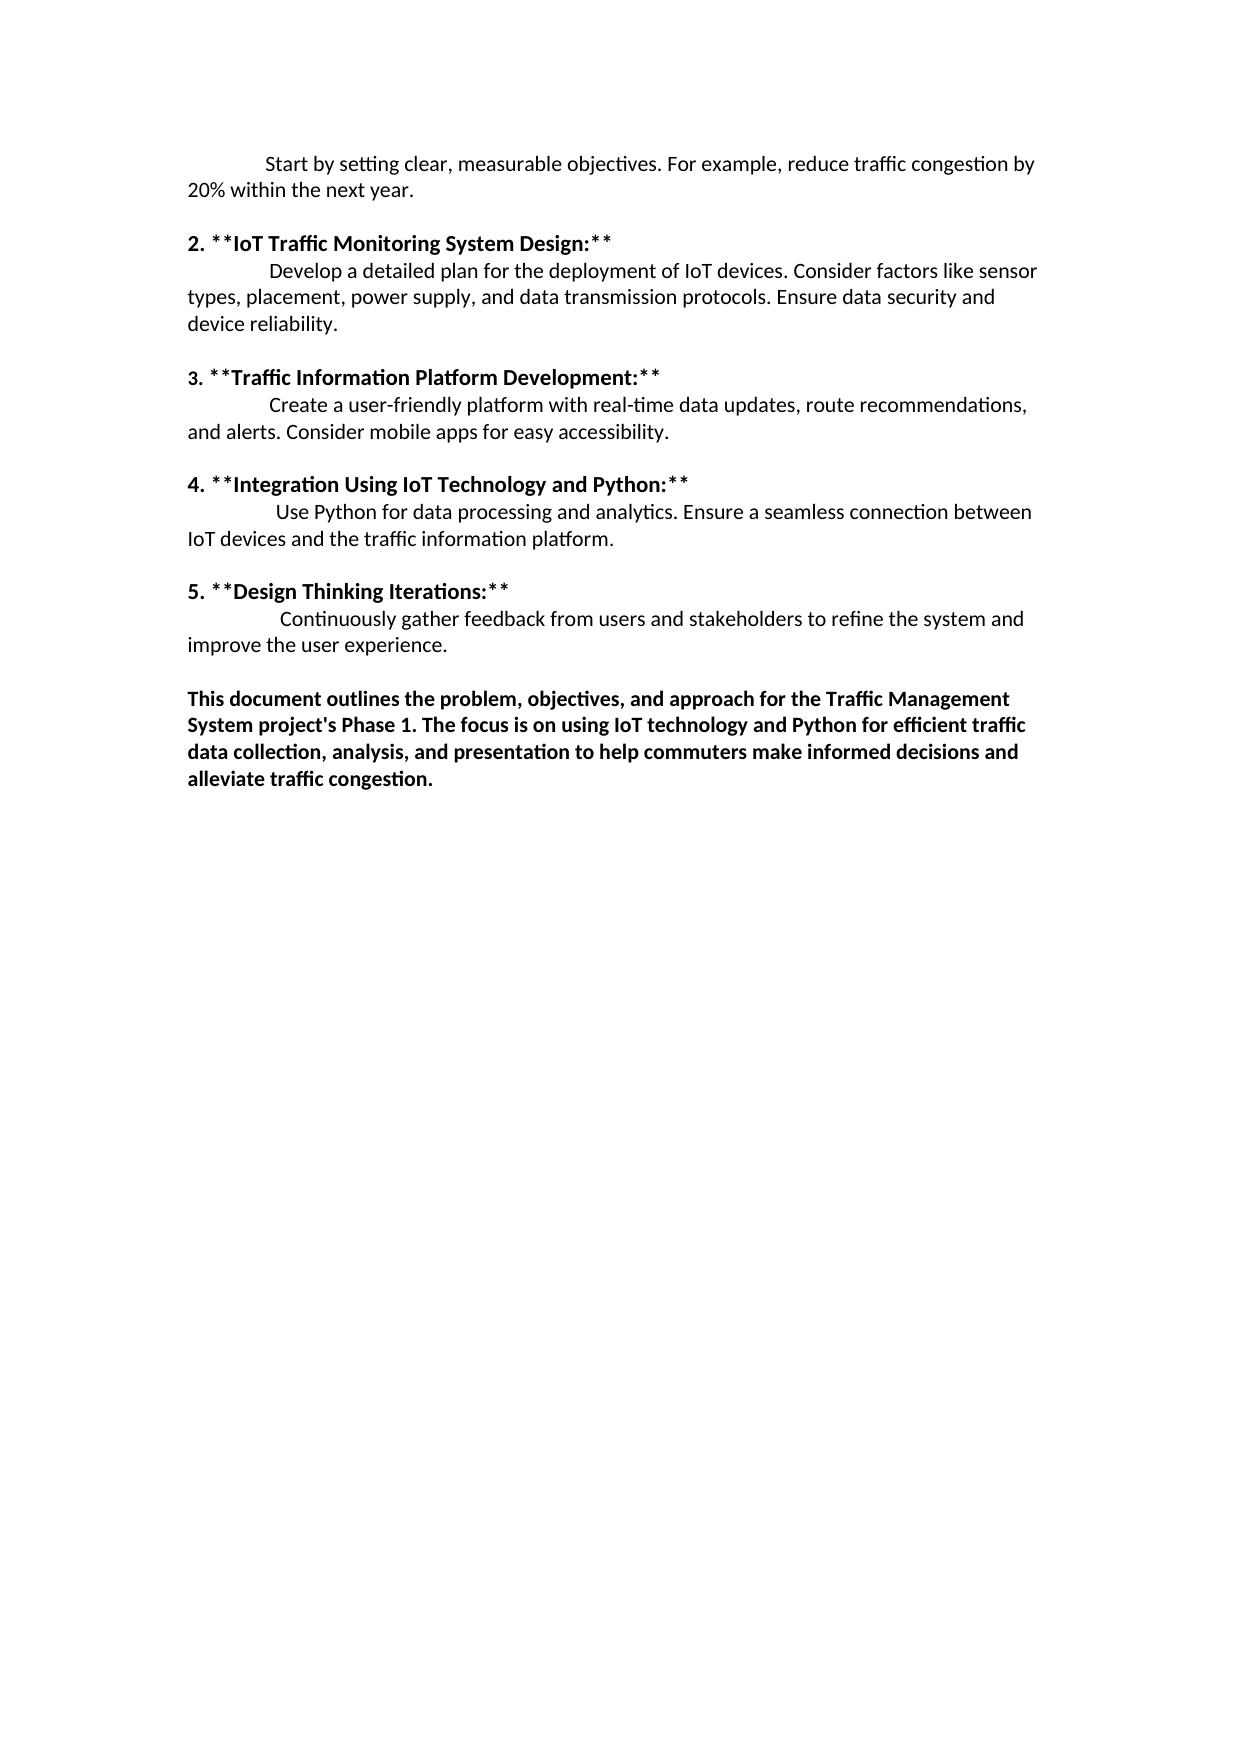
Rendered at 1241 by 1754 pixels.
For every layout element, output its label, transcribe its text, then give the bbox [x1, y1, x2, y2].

list **Traffic Information Platform Development:** [187, 363, 1053, 391]
list **Design Thinking Iterations:** [187, 577, 1053, 605]
list **Integration Using IoT Technology and Python:** [187, 470, 1053, 498]
text This document outlines the problem, objectives, and approach for the Traffic Management System project's Phase 1. The focus is on using IoT technology and Python for efficient traffic data collection, analysis, and presentation to help commuters make informed decisions and alleviate traffic congestion. [187, 685, 1053, 792]
list **IoT Traffic Monitoring System Design:** [187, 229, 1053, 257]
list Develop a detailed plan for the deployment of IoT devices. Consider factors like sensor types, placement, power supply, and data transmission protocols. Ensure data security and device reliability. [187, 257, 1053, 337]
list Continuously gather feedback from users and stakeholders to refine the system and improve the user experience. [187, 605, 1053, 658]
list Create a user-friendly platform with real-time data updates, route recommendations, and alerts. Consider mobile apps for easy accessibility. [187, 391, 1053, 445]
list Use Python for data processing and analytics. Ensure a seamless connection between IoT devices and the traffic information platform. [187, 498, 1053, 552]
list Start by setting clear, measurable objectives. For example, reduce traffic congestion by 20% within the next year. [187, 150, 1053, 203]
